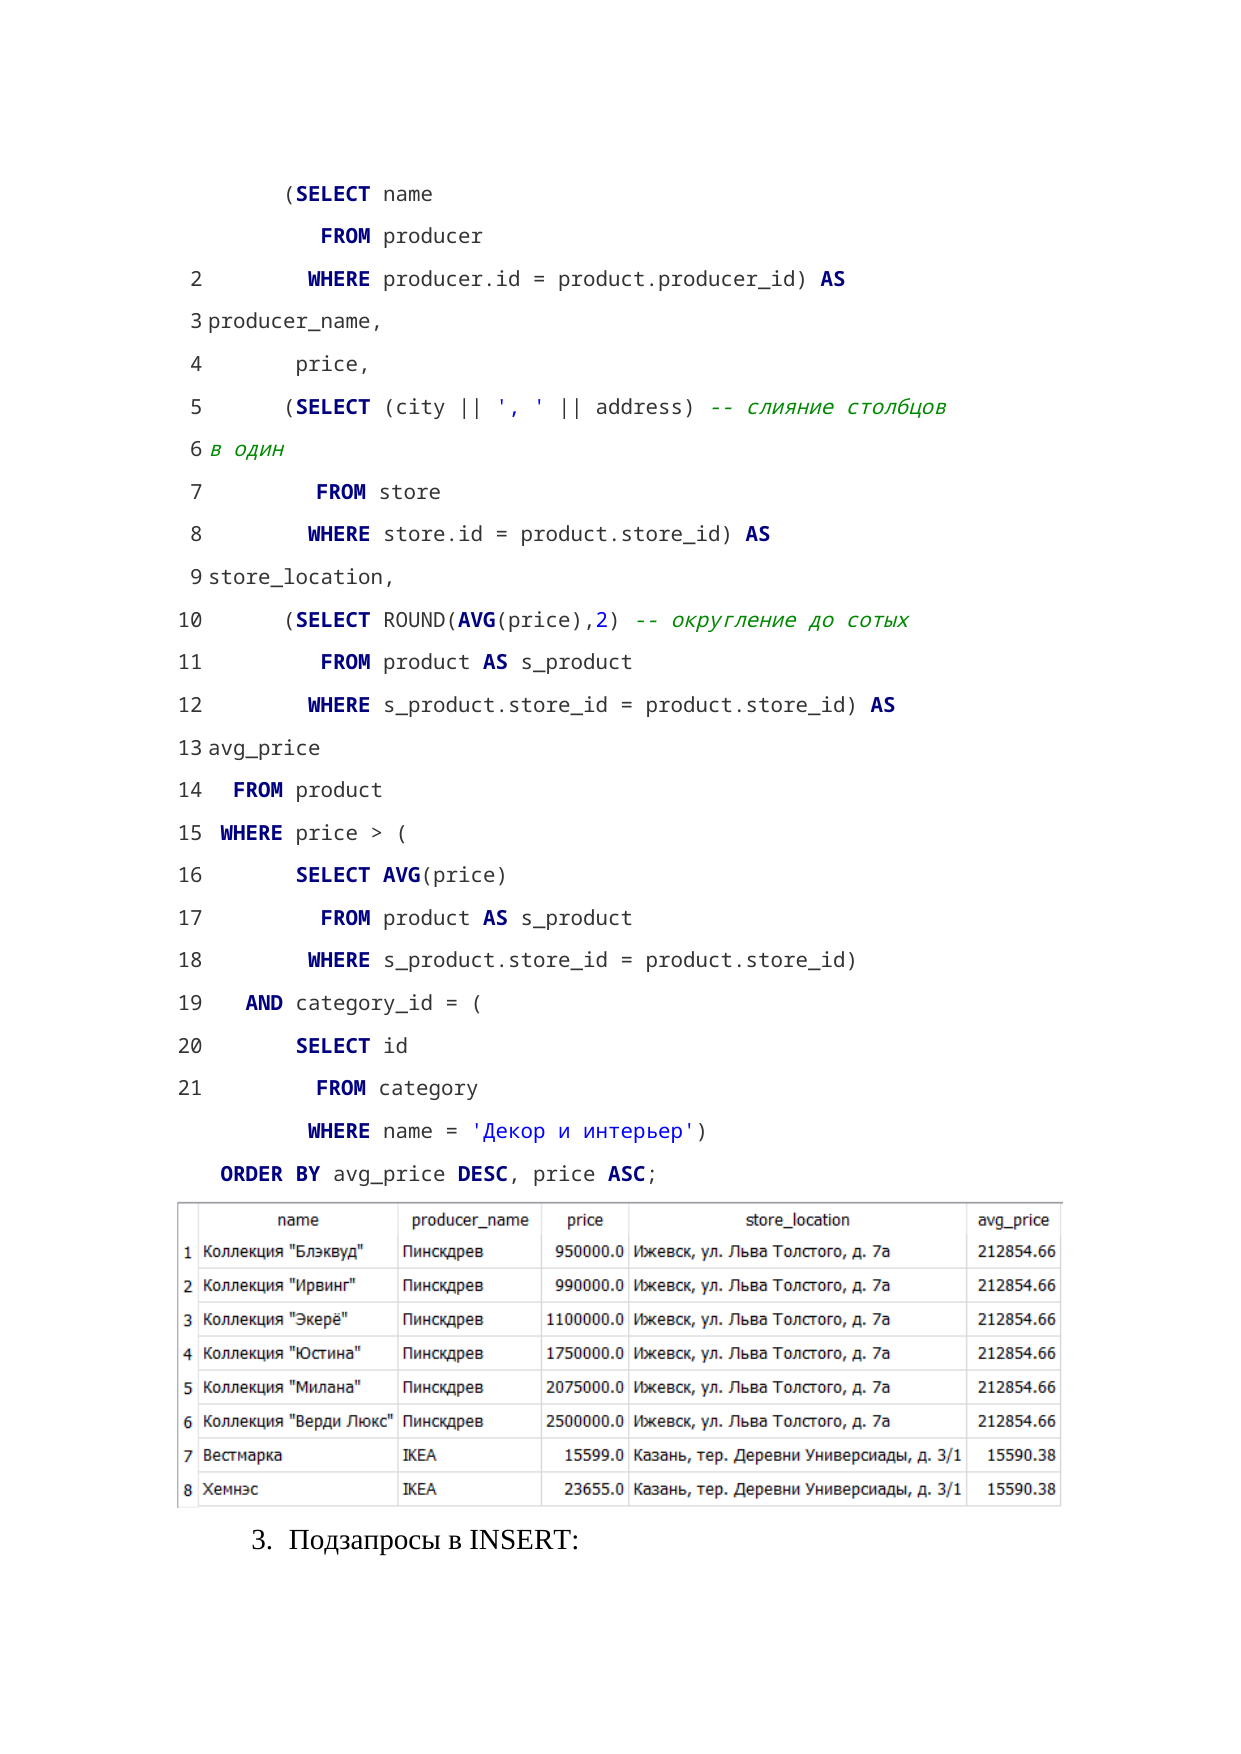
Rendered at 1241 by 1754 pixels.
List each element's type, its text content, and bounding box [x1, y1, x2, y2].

list Подзапросы в INSERT: [251, 1522, 1063, 1555]
picture [177, 1201, 1063, 1508]
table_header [206, 177, 970, 1201]
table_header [176, 177, 206, 1202]
